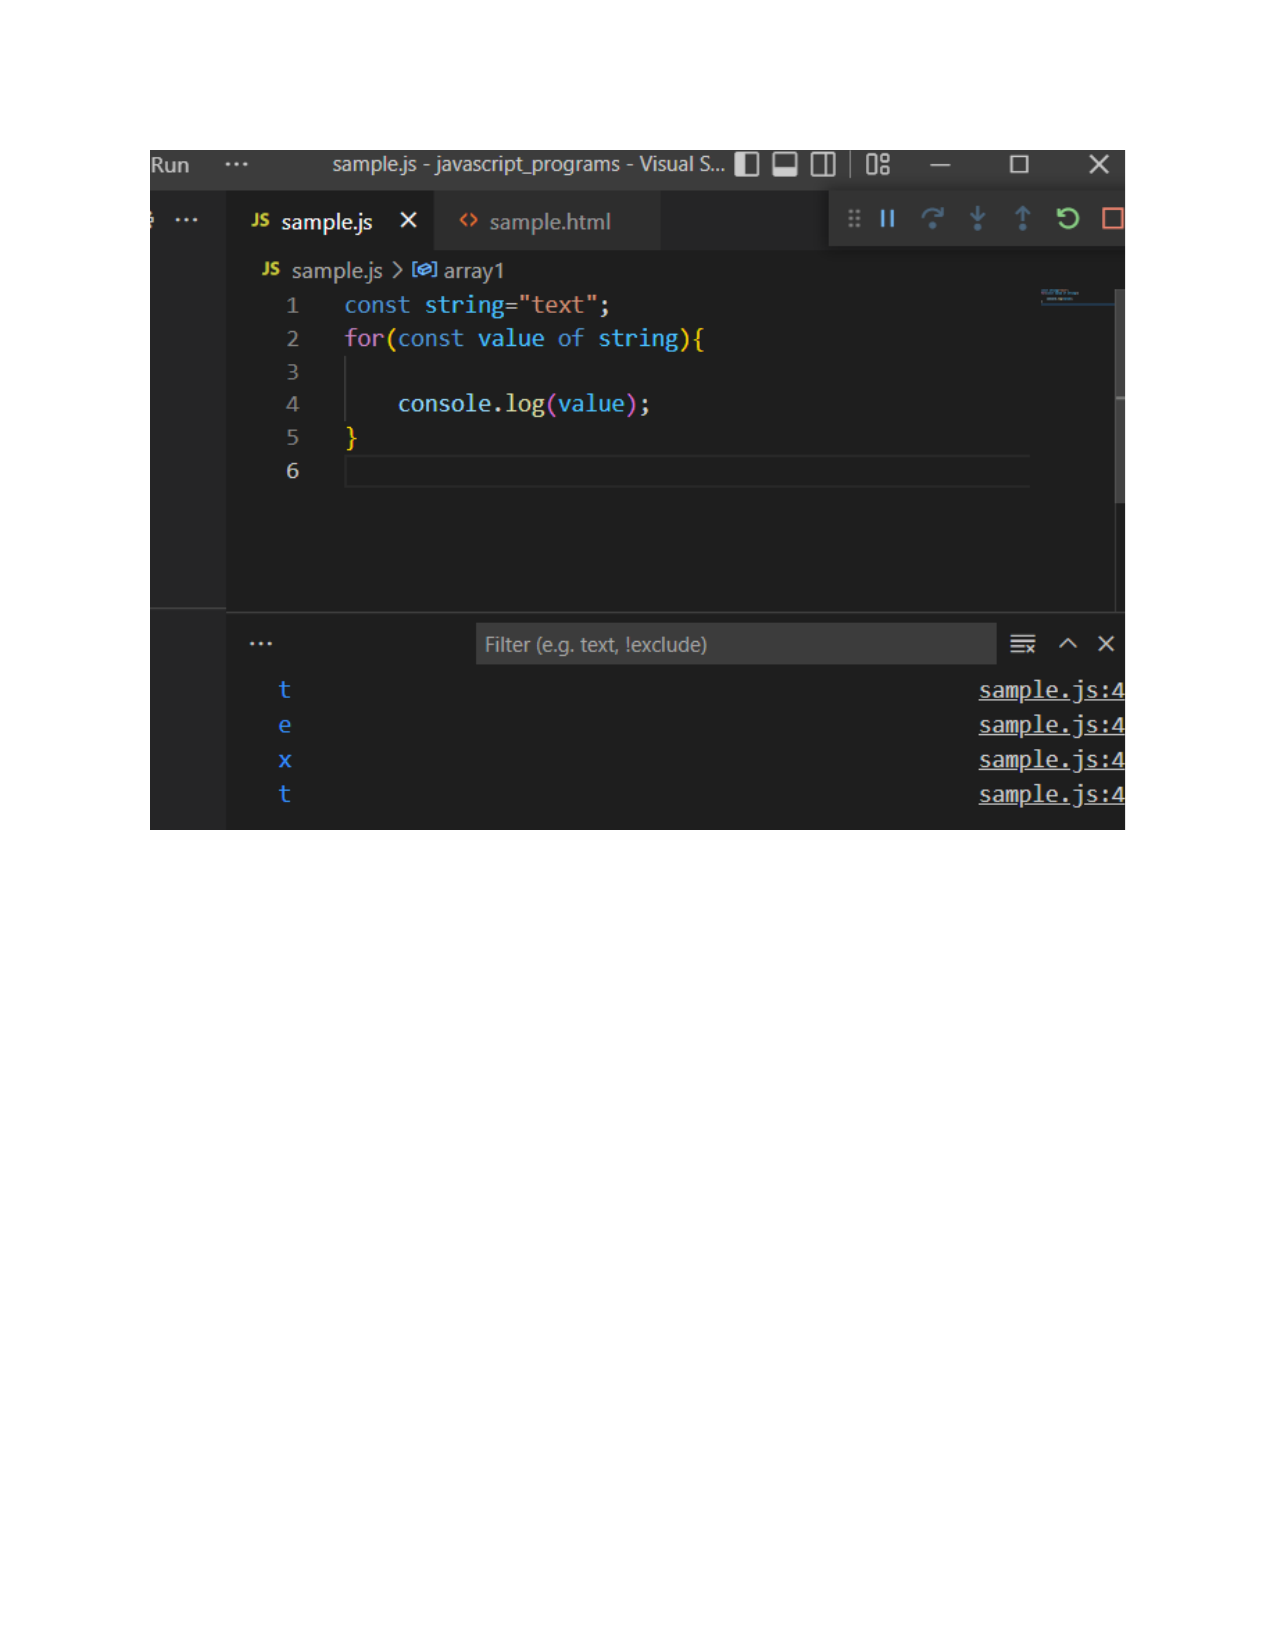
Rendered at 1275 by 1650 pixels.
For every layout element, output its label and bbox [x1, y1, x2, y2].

picture [150, 150, 1125, 830]
